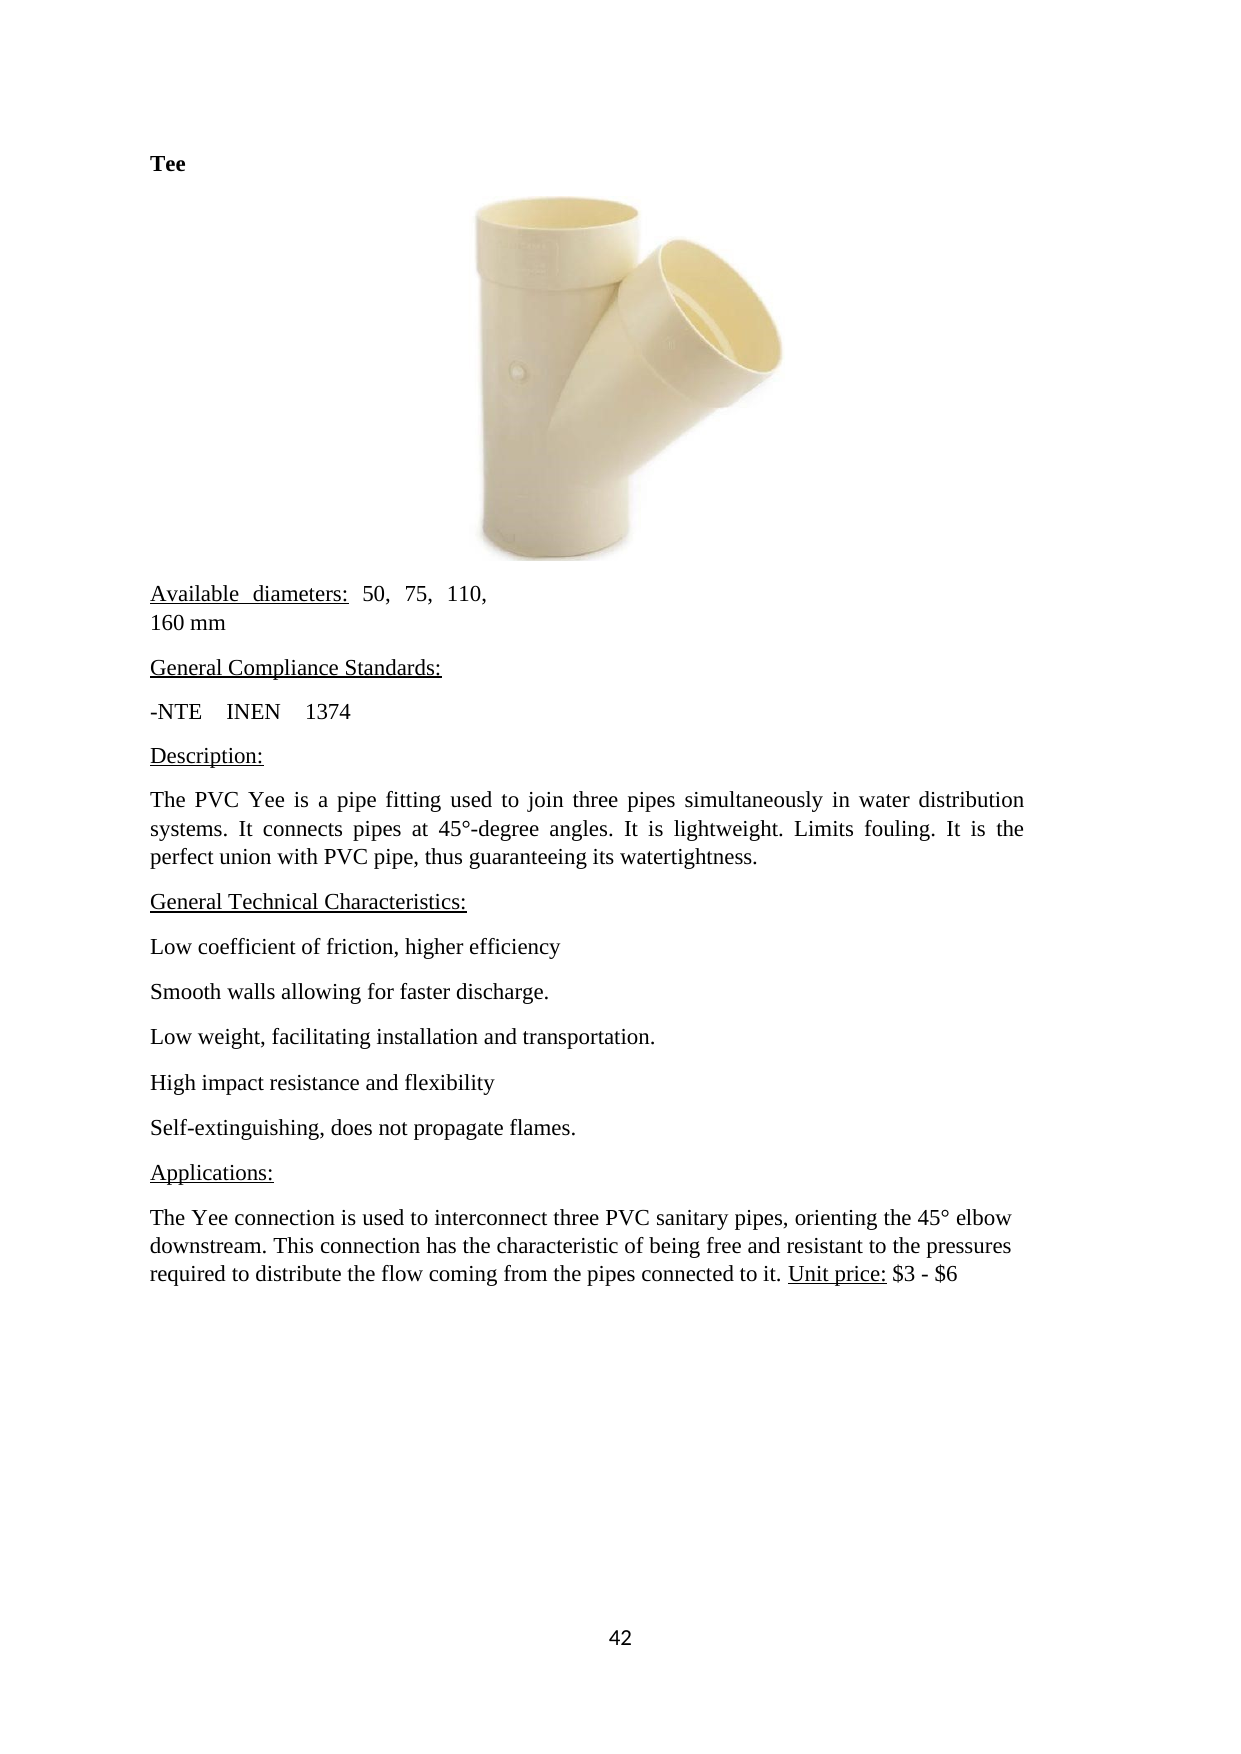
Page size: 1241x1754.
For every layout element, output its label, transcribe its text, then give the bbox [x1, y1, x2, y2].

text General Technical Characteristics: [150, 888, 487, 915]
text -NTE INEN 1374 Description: [150, 698, 351, 769]
text Self-extinguishing, does not propagate flames. [150, 1114, 1026, 1140]
text General Compliance Standards: [150, 653, 487, 680]
text The Yee connection is used to interconnect three PVC sanitary pipes, orienting the 45° elbow downstream. This connection has the characteristic of being free and resistant to the pressures required to distribute the flow coming from the pipes connected to it. Unit price: $3 - $6 [149, 1204, 1013, 1286]
text The PVC Yee is a pipe fitting used to join three pipes simultaneously in water distribution systems. It connects pipes at 45°-degree angles. It is lightweight. Limits fouling. It is the perfect union with PVC pipe, thus guaranteeing its watertightness. [150, 786, 1026, 869]
text Low coefficient of friction, higher efficiency [150, 933, 1026, 959]
text Applications: [150, 1159, 487, 1185]
text High impact resistance and flexibility [150, 1068, 1026, 1095]
text Tee [150, 150, 1090, 176]
text Available diameters: 50, 75, 110, 160 mm [150, 580, 487, 635]
text Low weight, facilitating installation and transportation. [150, 1023, 1026, 1050]
text Smooth walls allowing for faster discharge. [150, 978, 1026, 1005]
picture [455, 196, 786, 561]
